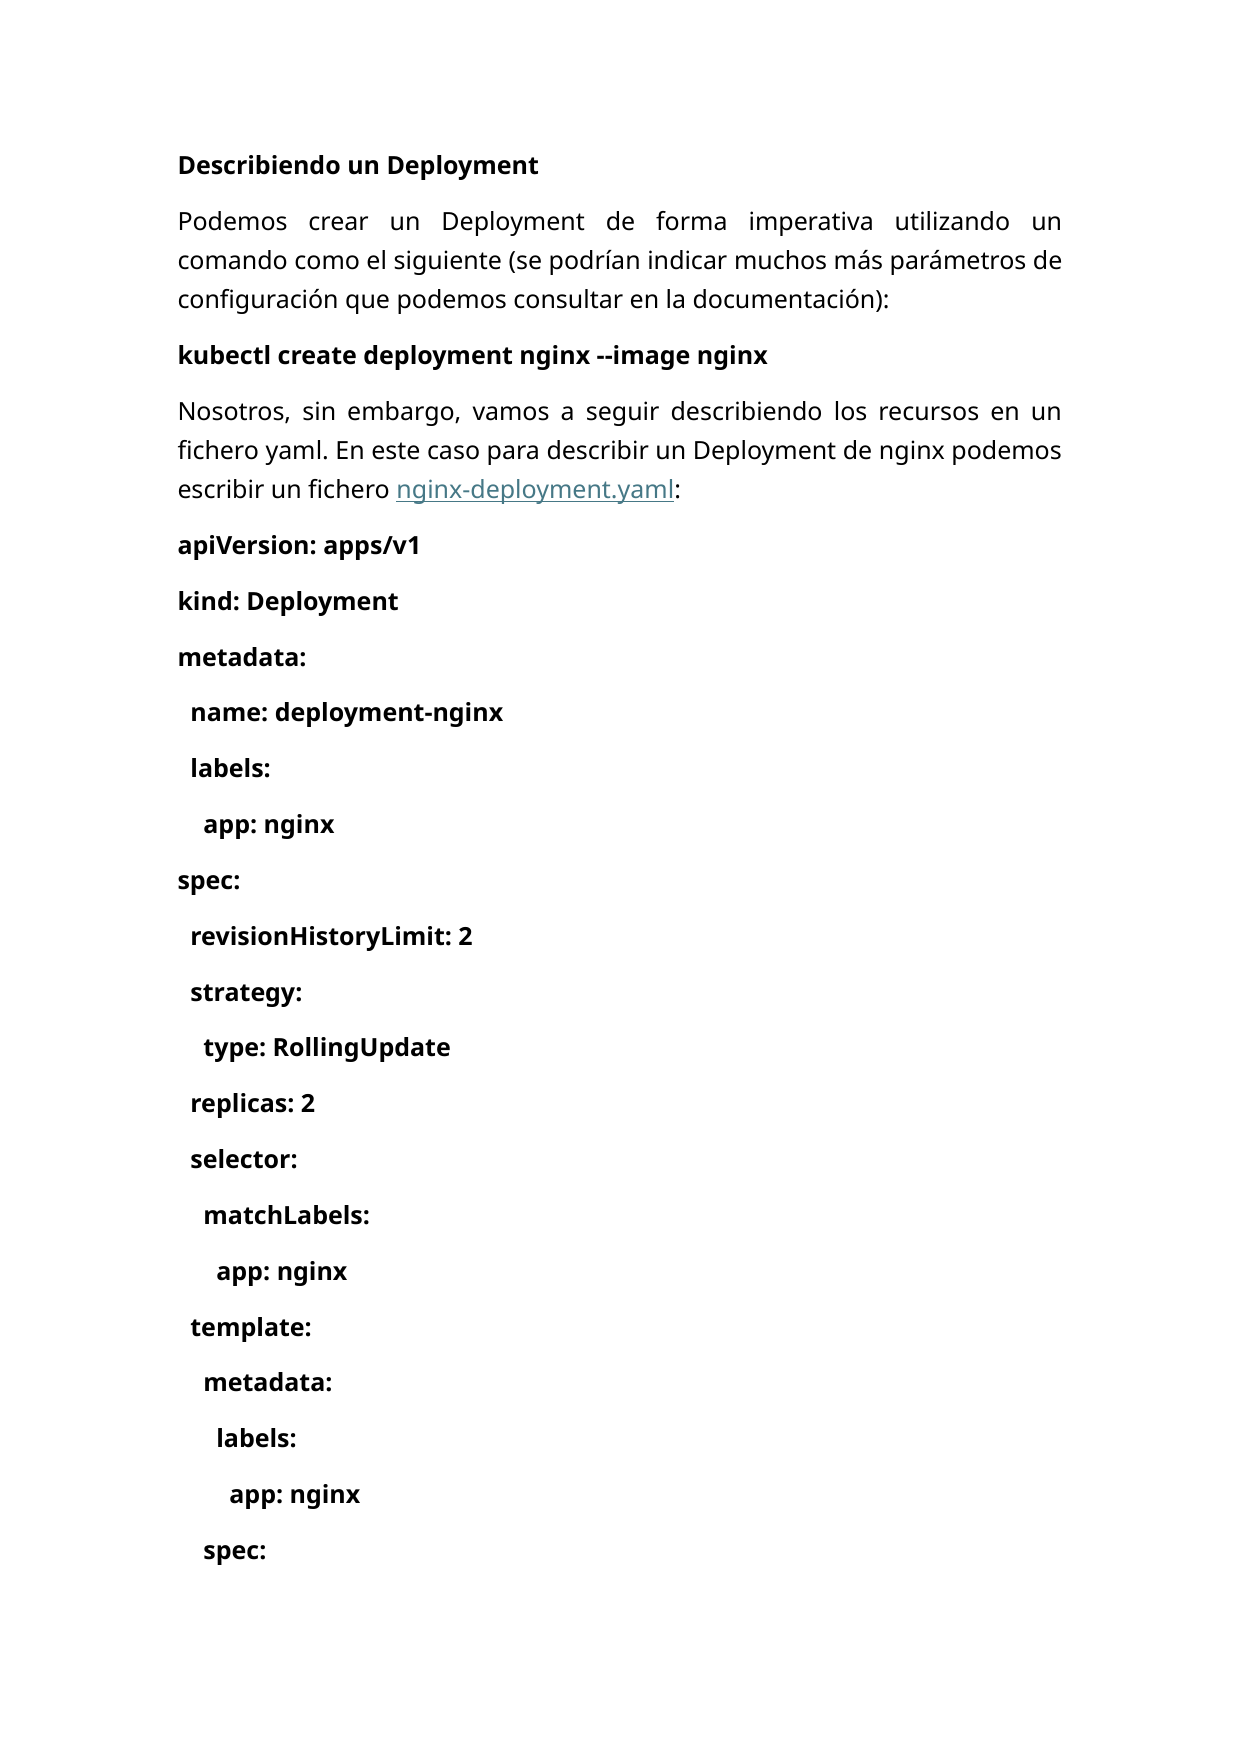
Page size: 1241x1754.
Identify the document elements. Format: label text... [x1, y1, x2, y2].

text replicas: 2 [177, 1086, 1063, 1120]
text kind: Deployment [177, 583, 1063, 617]
text apiVersion: apps/v1 [177, 528, 1063, 562]
text matchLabels: [177, 1198, 1063, 1232]
text strategy: [177, 974, 1063, 1008]
text metadata: [177, 639, 1063, 673]
text type: RollingUpdate [177, 1030, 1063, 1064]
text name: deployment-nginx [177, 695, 1063, 729]
text labels: [177, 1421, 1063, 1455]
text Describiendo un Deployment [177, 148, 1063, 182]
text spec: [177, 1533, 1063, 1567]
text revisionHistoryLimit: 2 [177, 918, 1063, 952]
text app: nginx [177, 807, 1063, 841]
text metadata: [177, 1365, 1063, 1399]
text template: [177, 1309, 1063, 1343]
text app: nginx [177, 1253, 1063, 1287]
text Podemos crear un Deployment de forma imperativa utilizando un comando como el siguiente (se podrían indicar muchos más parámetros de configuración que podemos consultar en la documentación): [177, 203, 1063, 316]
text labels: [177, 751, 1063, 785]
text app: nginx [177, 1477, 1063, 1511]
text kubectl create deployment nginx --image nginx [177, 338, 1063, 372]
text spec: [177, 863, 1063, 897]
text Nosotros, sin embargo, vamos a seguir describiendo los recursos en un fichero yaml. En este caso para describir un Deployment de nginx podemos escribir un fichero nginx-deployment.yaml: [177, 393, 1063, 506]
text selector: [177, 1142, 1063, 1176]
